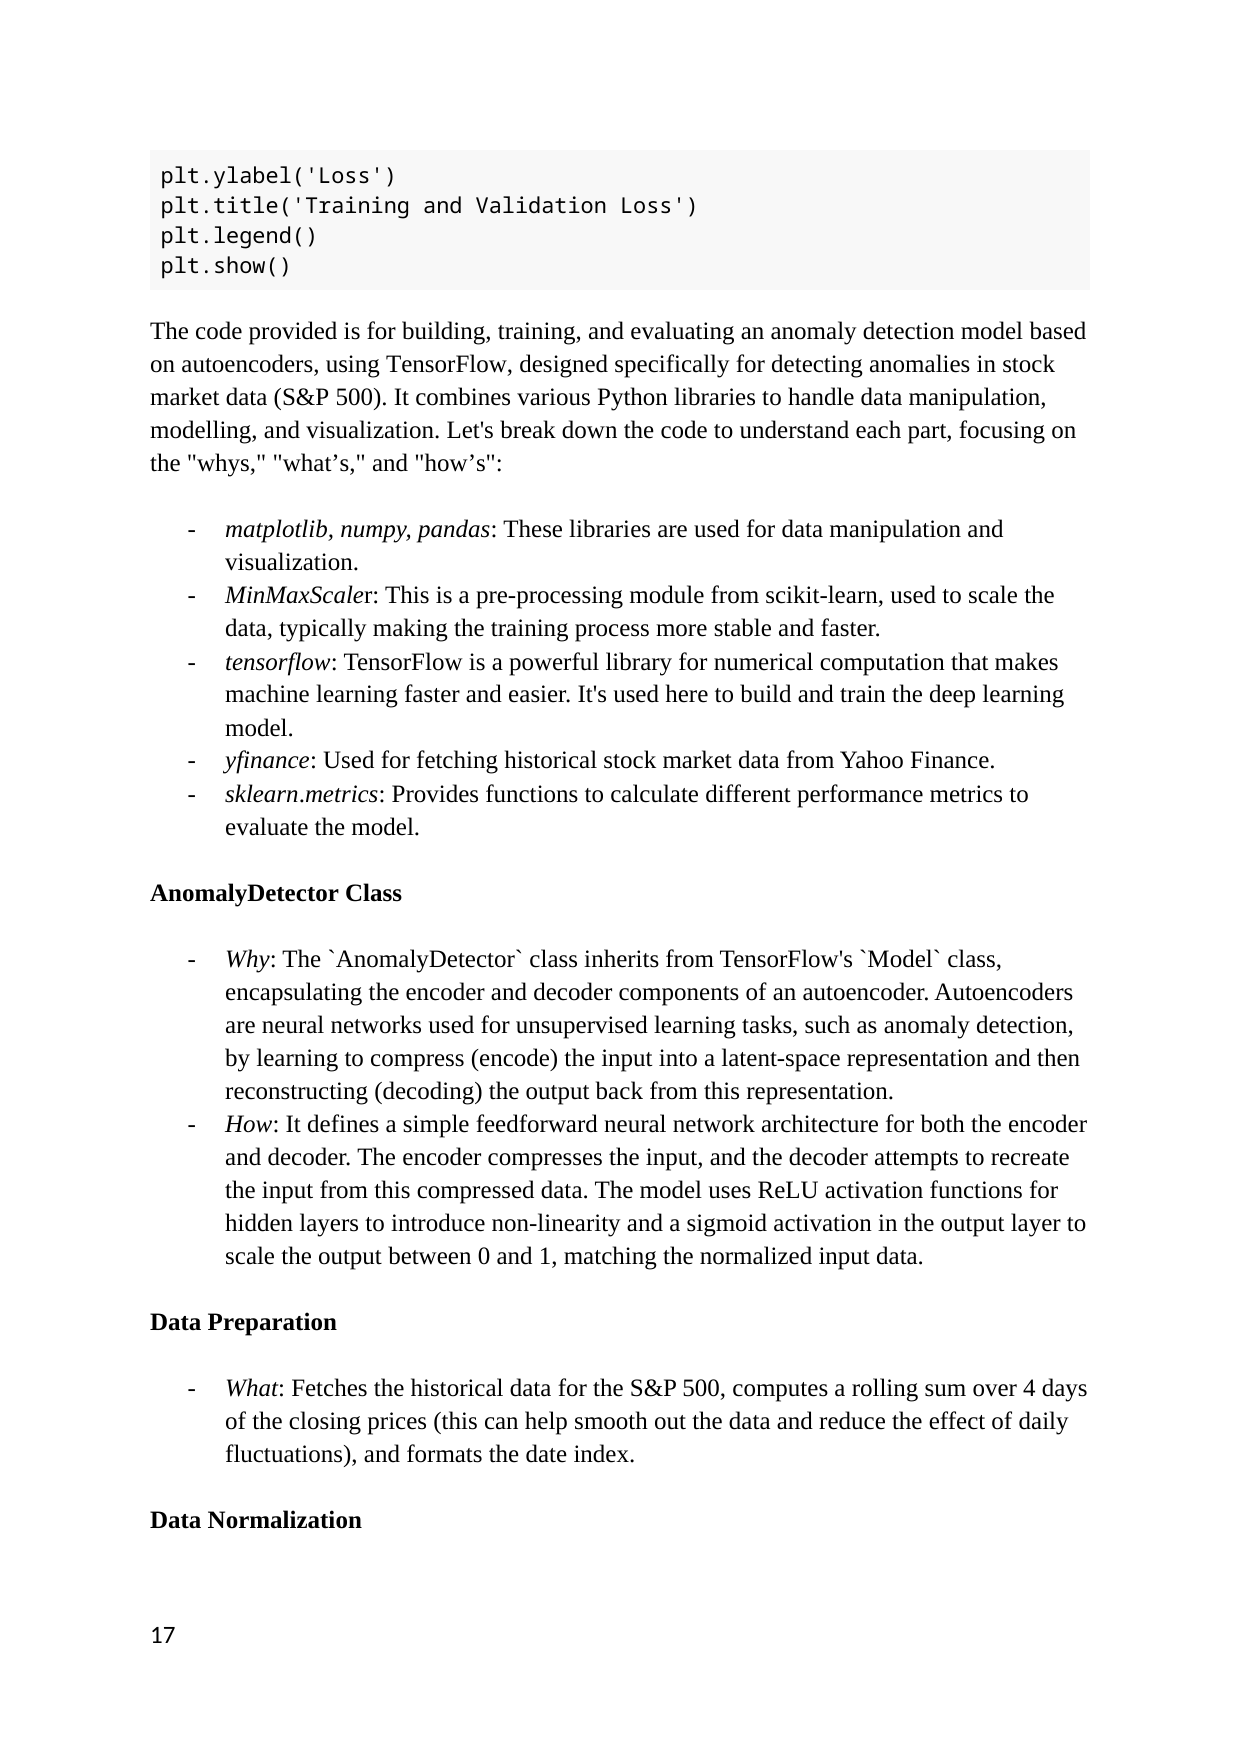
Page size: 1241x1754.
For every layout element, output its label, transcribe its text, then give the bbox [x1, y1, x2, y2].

list How: It defines a simple feedforward neural network architecture for both the encoder and decoder. The encoder compresses the input, and the decoder attempts to recreate the input from this compressed data. The model uses ReLU activation functions for hidden layers to introduce non-linearity and a sigmoid activation in the output layer to scale the output between 0 and 1, matching the normalized input data. [187, 1109, 1090, 1270]
text Data Normalization [150, 1505, 1090, 1534]
list What: Fetches the historical data for the S&P 500, computes a rolling sum over 4 days of the closing prices (this can help smooth out the data and reduce the effect of daily fluctuations), and formats the date index. [187, 1373, 1090, 1468]
list sklearn.metrics: Provides functions to calculate different performance metrics to evaluate the model. [187, 779, 1090, 840]
list matplotlib, numpy, pandas: These libraries are used for data manipulation and visualization. [187, 514, 1090, 576]
list tensorflow: TensorFlow is a powerful library for numerical computation that makes machine learning faster and easier. It's used here to build and train the deep learning model. [187, 647, 1090, 741]
text The code provided is for building, training, and evaluating an anomaly detection model based on autoencoders, using TensorFlow, designed specifically for detecting anomalies in stock market data (S&P 500). It combines various Python libraries to handle data manipulation, modelling, and visualization. Let's break down the code to understand each part, focusing on the "whys," "what’s," and "how’s": [150, 316, 1090, 477]
list MinMaxScaler: This is a pre-processing module from scikit-learn, used to scale the data, typically making the training process more stable and faster. [187, 581, 1090, 642]
text AnomalyDetector Class [150, 878, 1090, 906]
list Why: The `AnomalyDetector` class inherits from TensorFlow's `Model` class, encapsulating the encoder and decoder components of an autoencoder. Autoencoders are neural networks used for unsupervised learning tasks, such as anomaly detection, by learning to compress (encode) the input into a latent-space representation and then reconstructing (decoding) the output back from this representation. [187, 944, 1090, 1104]
list yfinance: Used for fetching historical stock market data from Yahoo Finance. [187, 746, 1090, 774]
text Data Preparation [150, 1307, 1090, 1336]
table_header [150, 150, 1090, 290]
